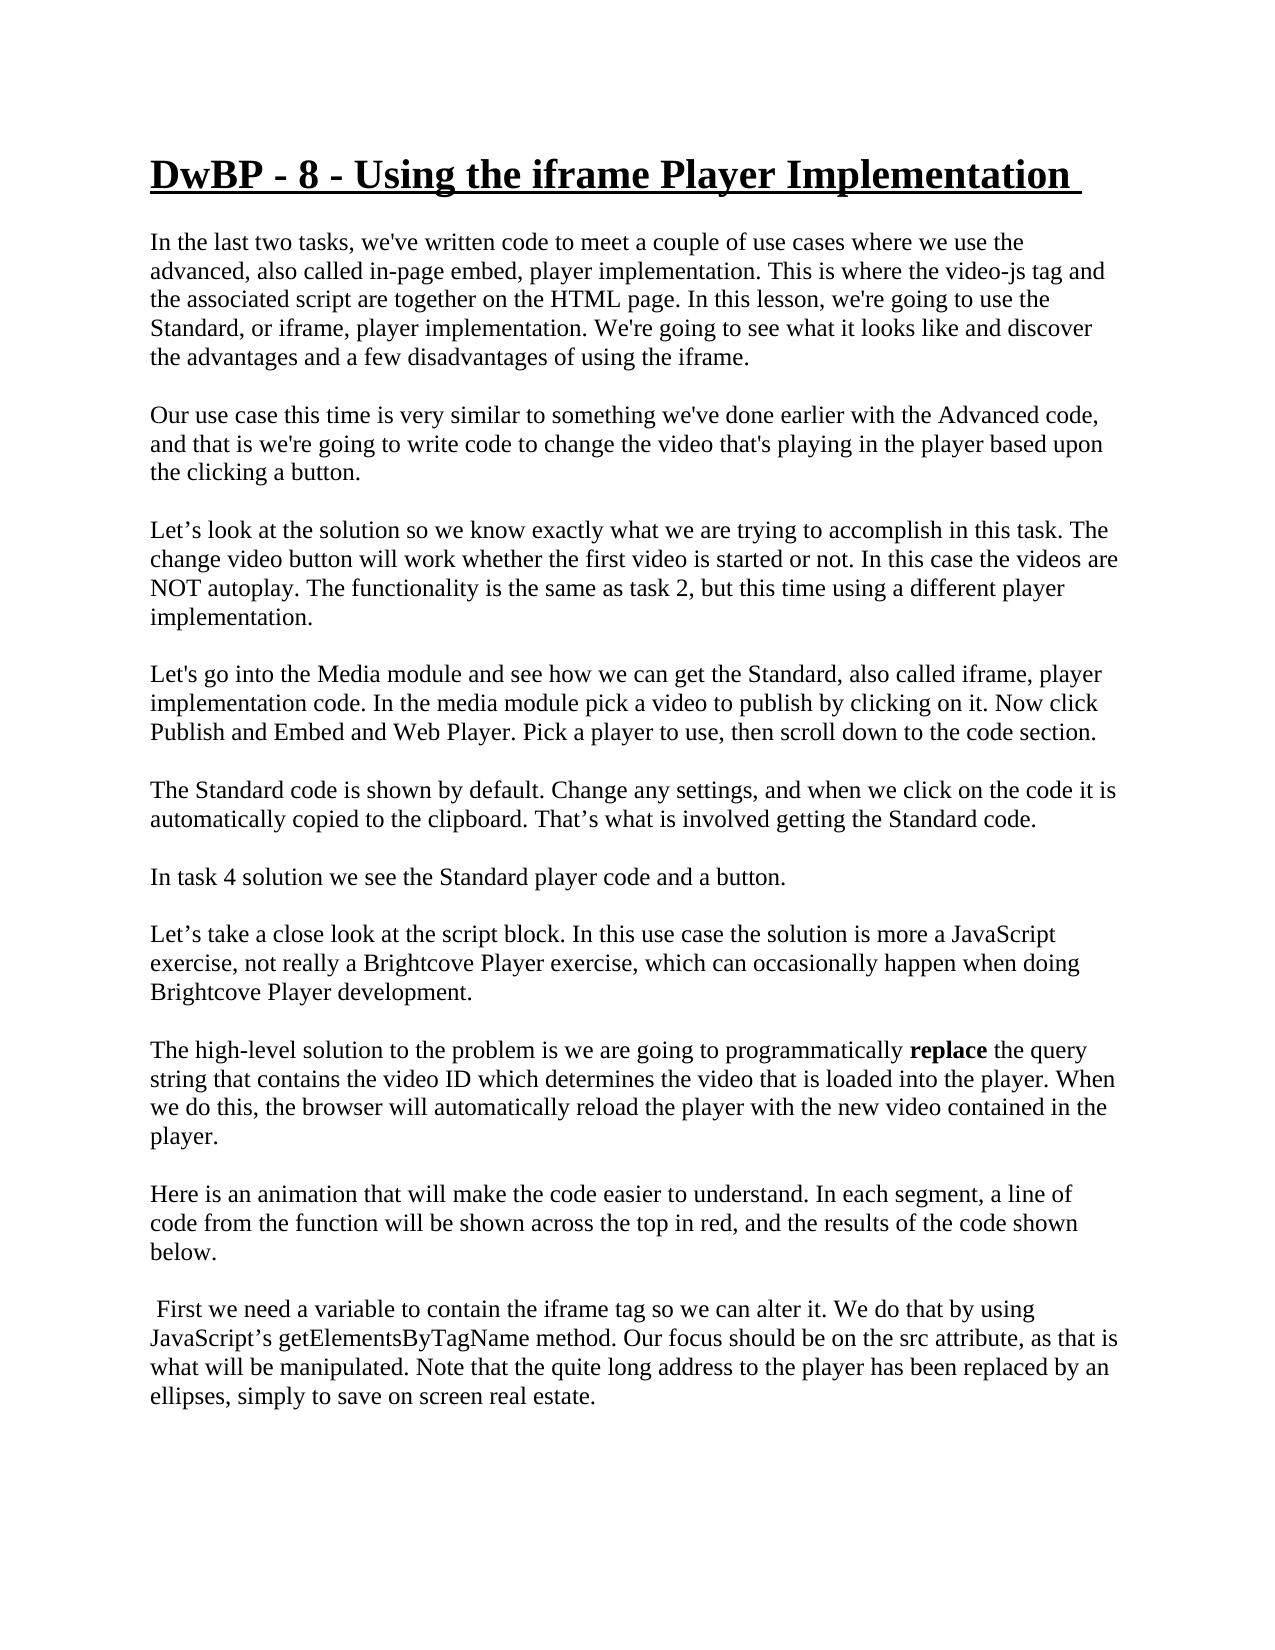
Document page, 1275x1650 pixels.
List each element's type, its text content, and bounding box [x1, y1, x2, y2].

text First we need a variable to contain the iframe tag so we can alter it. We do that by using JavaScript’s getElementsByTagName method. Our focus should be on the src attribute, as that is what will be manipulated. Note that the quite long address to the player has been replaced by an ellipses, simply to save on screen real estate. [150, 1294, 1125, 1409]
text Let's go into the Media module and see how we can get the Standard, also called iframe, player implementation code. In the media module pick a video to publish by clicking on it. Now click Publish and Embed and Web Player. Pick a player to use, then scroll down to the code section. [150, 659, 1125, 746]
text Let’s look at the solution so we know exactly what we are trying to accomplish in this task. The change video button will work whether the first video is started or not. In this case the videos are NOT autoplay. The functionality is the same as task 2, but this time using a different player implementation. [150, 515, 1125, 630]
text DwBP - 8 - Using the iframe Player Implementation [150, 150, 1125, 198]
text The Standard code is shown by default. Change any settings, and when we click on the code it is automatically copied to the clipboard. That’s what is involved getting the Standard code. [150, 775, 1125, 832]
text Our use case this time is very similar to something we've done earlier with the Advanced code, and that is we're going to write code to change the video that's playing in the player based upon the clicking a button. [150, 400, 1125, 486]
text Here is an animation that will make the code easier to understand. In each segment, a line of code from the function will be shown across the top in red, and the results of the code shown below. [150, 1179, 1125, 1265]
text Let’s take a close look at the script block. In this use case the solution is more a JavaScript exercise, not really a Brightcove Player exercise, which can occasionally happen when doing Brightcove Player development. [150, 919, 1125, 1006]
text The high-level solution to the problem is we are going to programmatically replace the query string that contains the video ID which determines the video that is loaded into the player. When we do this, the browser will automatically reload the player with the new video contained in the player. [150, 1035, 1125, 1150]
text In task 4 solution we see the Standard player code and a button. [150, 862, 1125, 890]
text In the last two tasks, we've written code to meet a couple of use cases where we use the advanced, also called in-page embed, player implementation. This is where the video-js tag and the associated script are together on the HTML page. In this lesson, we're going to use the Standard, or iframe, player implementation. We're going to see what it looks like and discover the advantages and a few disadvantages of using the iframe. [150, 227, 1125, 371]
